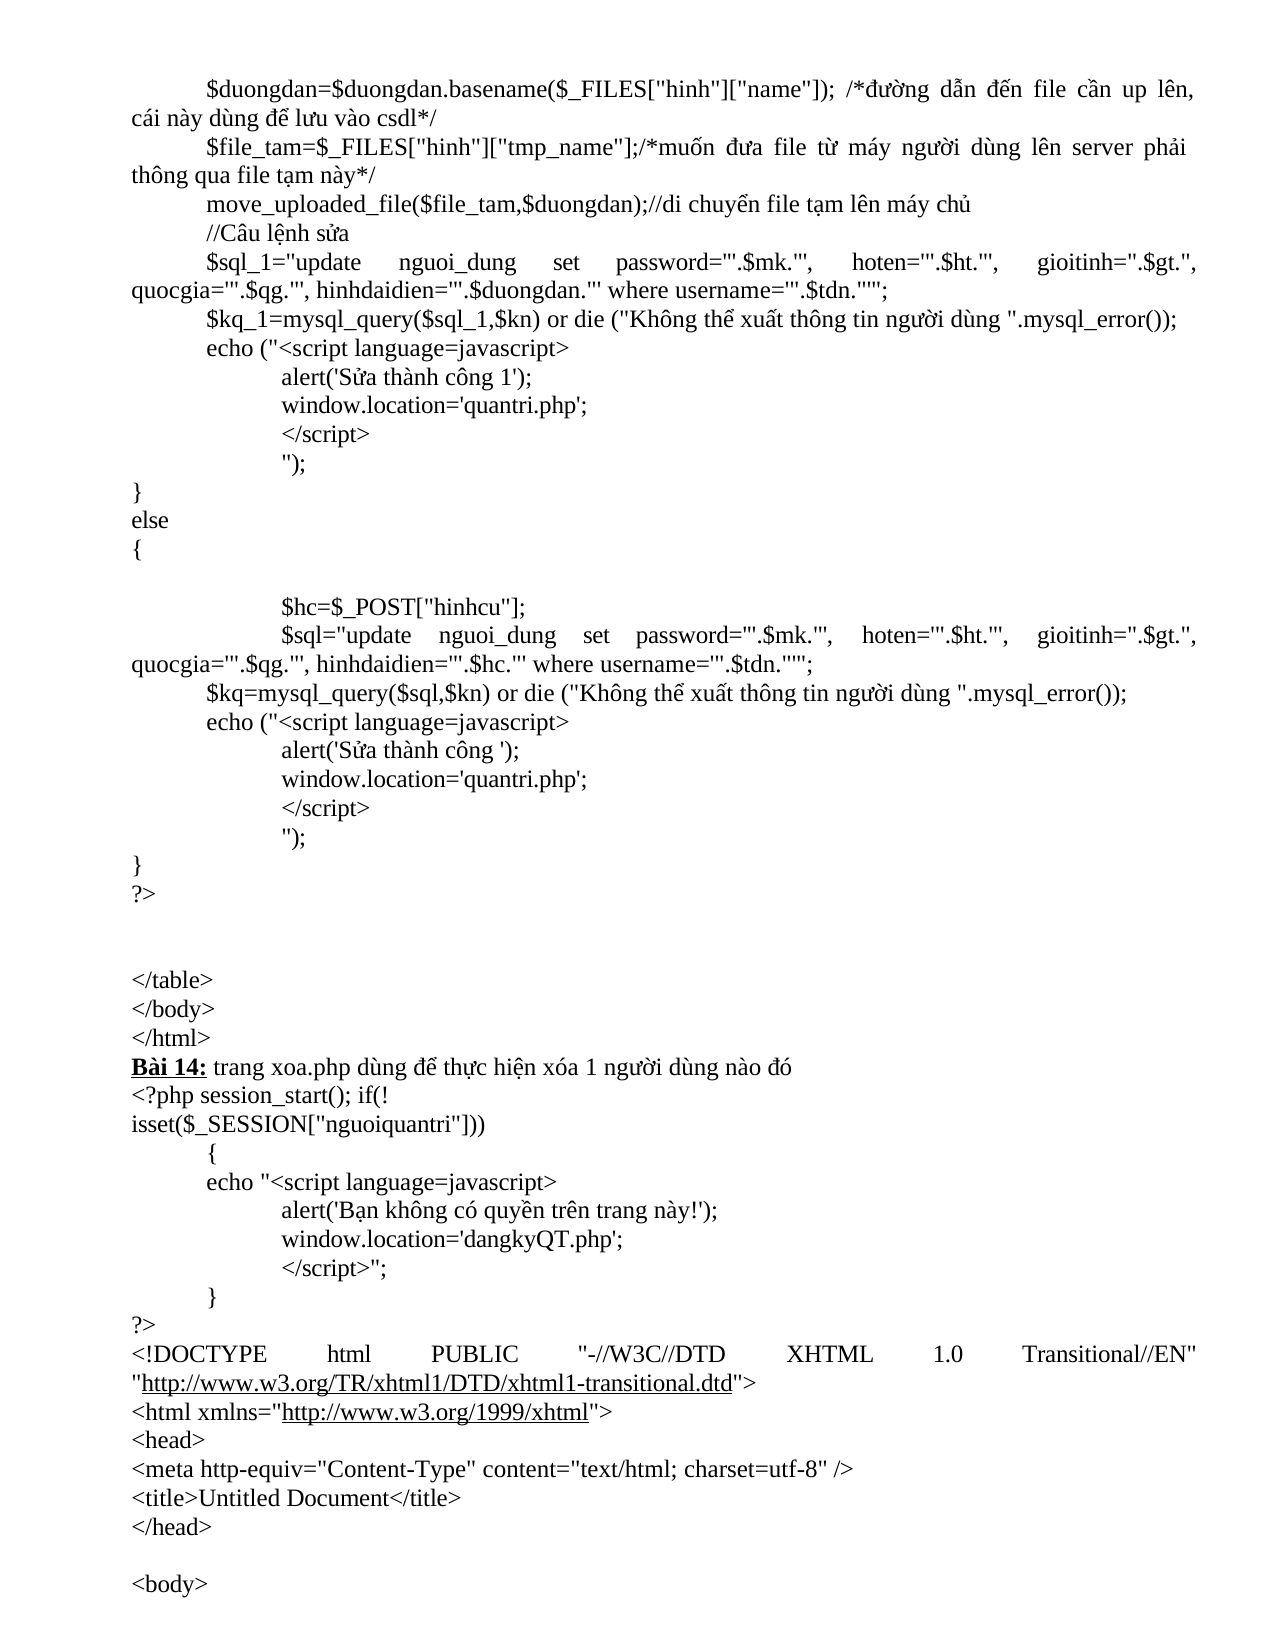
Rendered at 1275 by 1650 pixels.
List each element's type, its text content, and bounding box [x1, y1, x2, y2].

text alert('Bạn không có quyền trên trang này!'); window.location='dangkyQT.php'; [281, 1196, 756, 1253]
text } [131, 850, 1212, 879]
text echo "<script language=javascript> [206, 1167, 1212, 1196]
text else [131, 505, 1212, 534]
text $sql="update nguoi_dung set password='".$mk."', hoten='".$ht."', gioitinh=".$gt.", quocgia='".$qg."', hinhdaidien='".$hc."' where username='".$tdn."'"; [131, 620, 1200, 678]
text </script> "); [281, 419, 372, 477]
text } [131, 477, 1212, 505]
text $duongdan=$duongdan.basename($_FILES["hinh"]["name"]); /*đường dẫn đến file cần up lên, cái này dùng để lưu vào csdl*/ [131, 74, 1212, 132]
text <body> [131, 1569, 1212, 1598]
text <meta http-equiv="Content-Type" content="text/html; charset=utf-8" /> [131, 1454, 1212, 1483]
text $hc=$_POST["hinhcu"]; [281, 592, 1212, 620]
text $kq=mysql_query($sql,$kn) or die ("Không thể xuất thông tin người dùng ".mysql_error()); echo ("<script language=javascript> [206, 678, 1167, 735]
text </script> "); [281, 793, 372, 850]
text </script>"; [281, 1253, 1212, 1282]
text <html xmlns="http://www.w3.org/1999/xhtml"> [131, 1397, 1212, 1426]
text <title>Untitled Document</title> [131, 1483, 1212, 1512]
text </html> [131, 1023, 1212, 1052]
text alert('Sửa thành công 1'); window.location='quantri.php'; [281, 362, 756, 419]
text </head> [131, 1512, 1212, 1541]
text <head> [131, 1426, 1212, 1454]
text $kq_1=mysql_query($sql_1,$kn) or die ("Không thể xuất thông tin người dùng ".mysql_error()); echo ("<script language=javascript> [206, 304, 1212, 362]
text </table> [131, 965, 1212, 994]
text alert('Sửa thành công '); window.location='quantri.php'; [281, 735, 756, 793]
text <?php session_start(); if(!isset($_SESSION["nguoiquantri"])) [131, 1080, 593, 1138]
text ?> [131, 1311, 1212, 1339]
text { [131, 534, 1212, 563]
text </body> [131, 994, 1212, 1023]
text //Câu lệnh sửa [206, 218, 1212, 247]
text $sql_1="update nguoi_dung set password='".$mk."', hoten='".$ht."', gioitinh=".$gt.", quocgia='".$qg."', hinhdaidien='".$duongdan."' where username='".$tdn."'"; [131, 247, 1200, 304]
text { [206, 1138, 1212, 1167]
text ?> [131, 879, 1212, 908]
text <!DOCTYPE html PUBLIC "-//W3C//DTD XHTML 1.0 Transitional//EN" "http://www.w3.org/TR/xhtml1/DTD/xhtml1-transitional.dtd"> [131, 1339, 1201, 1397]
text Bài 14: trang xoa.php dùng để thực hiện xóa 1 người dùng nào đó [131, 1052, 1212, 1080]
text } [206, 1282, 1212, 1311]
text $file_tam=$_FILES["hinh"]["tmp_name"];/*muốn đưa file từ máy người dùng lên server phải thông qua file tạm này*/ [131, 132, 1212, 189]
text move_uploaded_file($file_tam,$duongdan);//di chuyển file tạm lên máy chủ [206, 189, 1212, 218]
